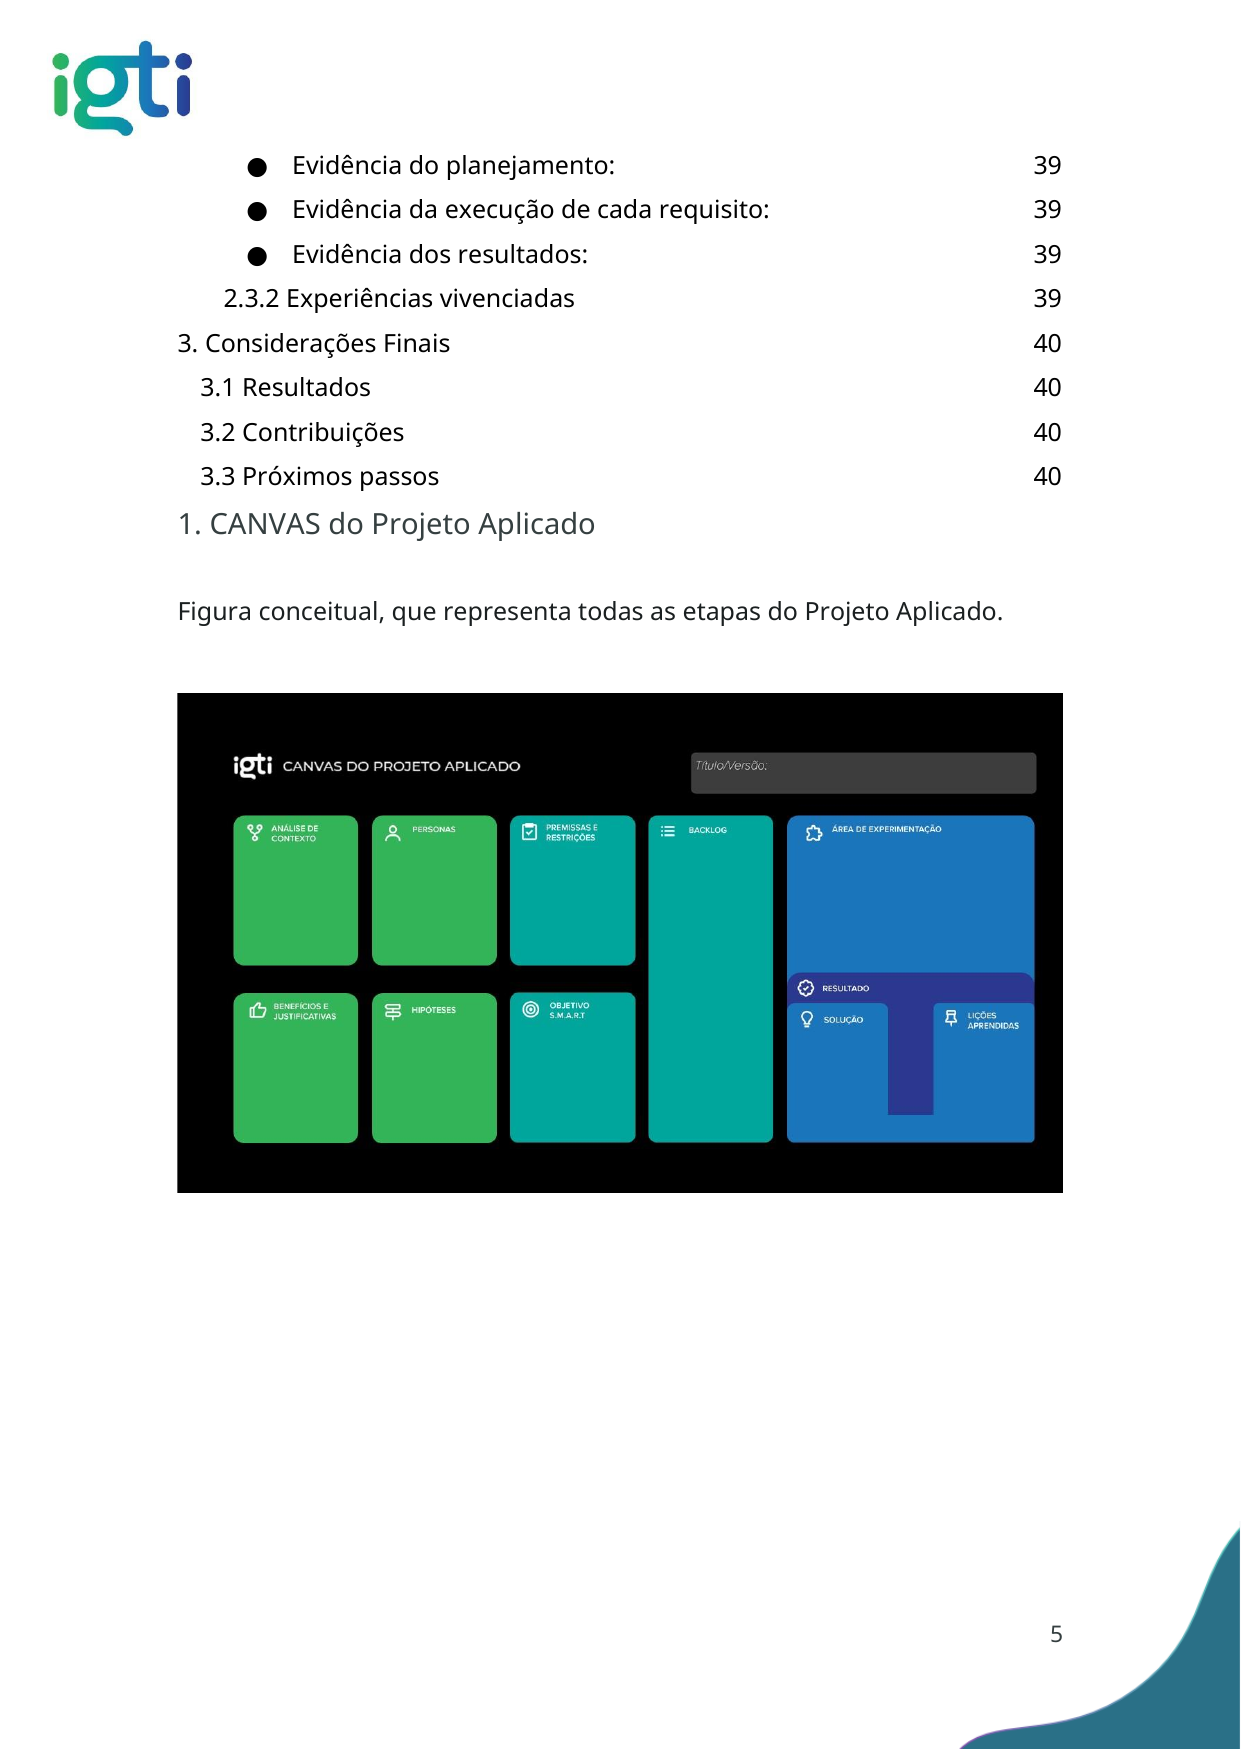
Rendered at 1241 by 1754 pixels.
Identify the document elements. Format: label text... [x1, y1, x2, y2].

picture [955, 1521, 1241, 1749]
picture [177, 693, 1063, 1193]
picture [37, 34, 205, 141]
text Figura conceitual, que representa todas as etapas do Projeto Aplicado. [177, 593, 1063, 627]
subtitle 1. CANVAS do Projeto Aplicado [177, 503, 1063, 543]
